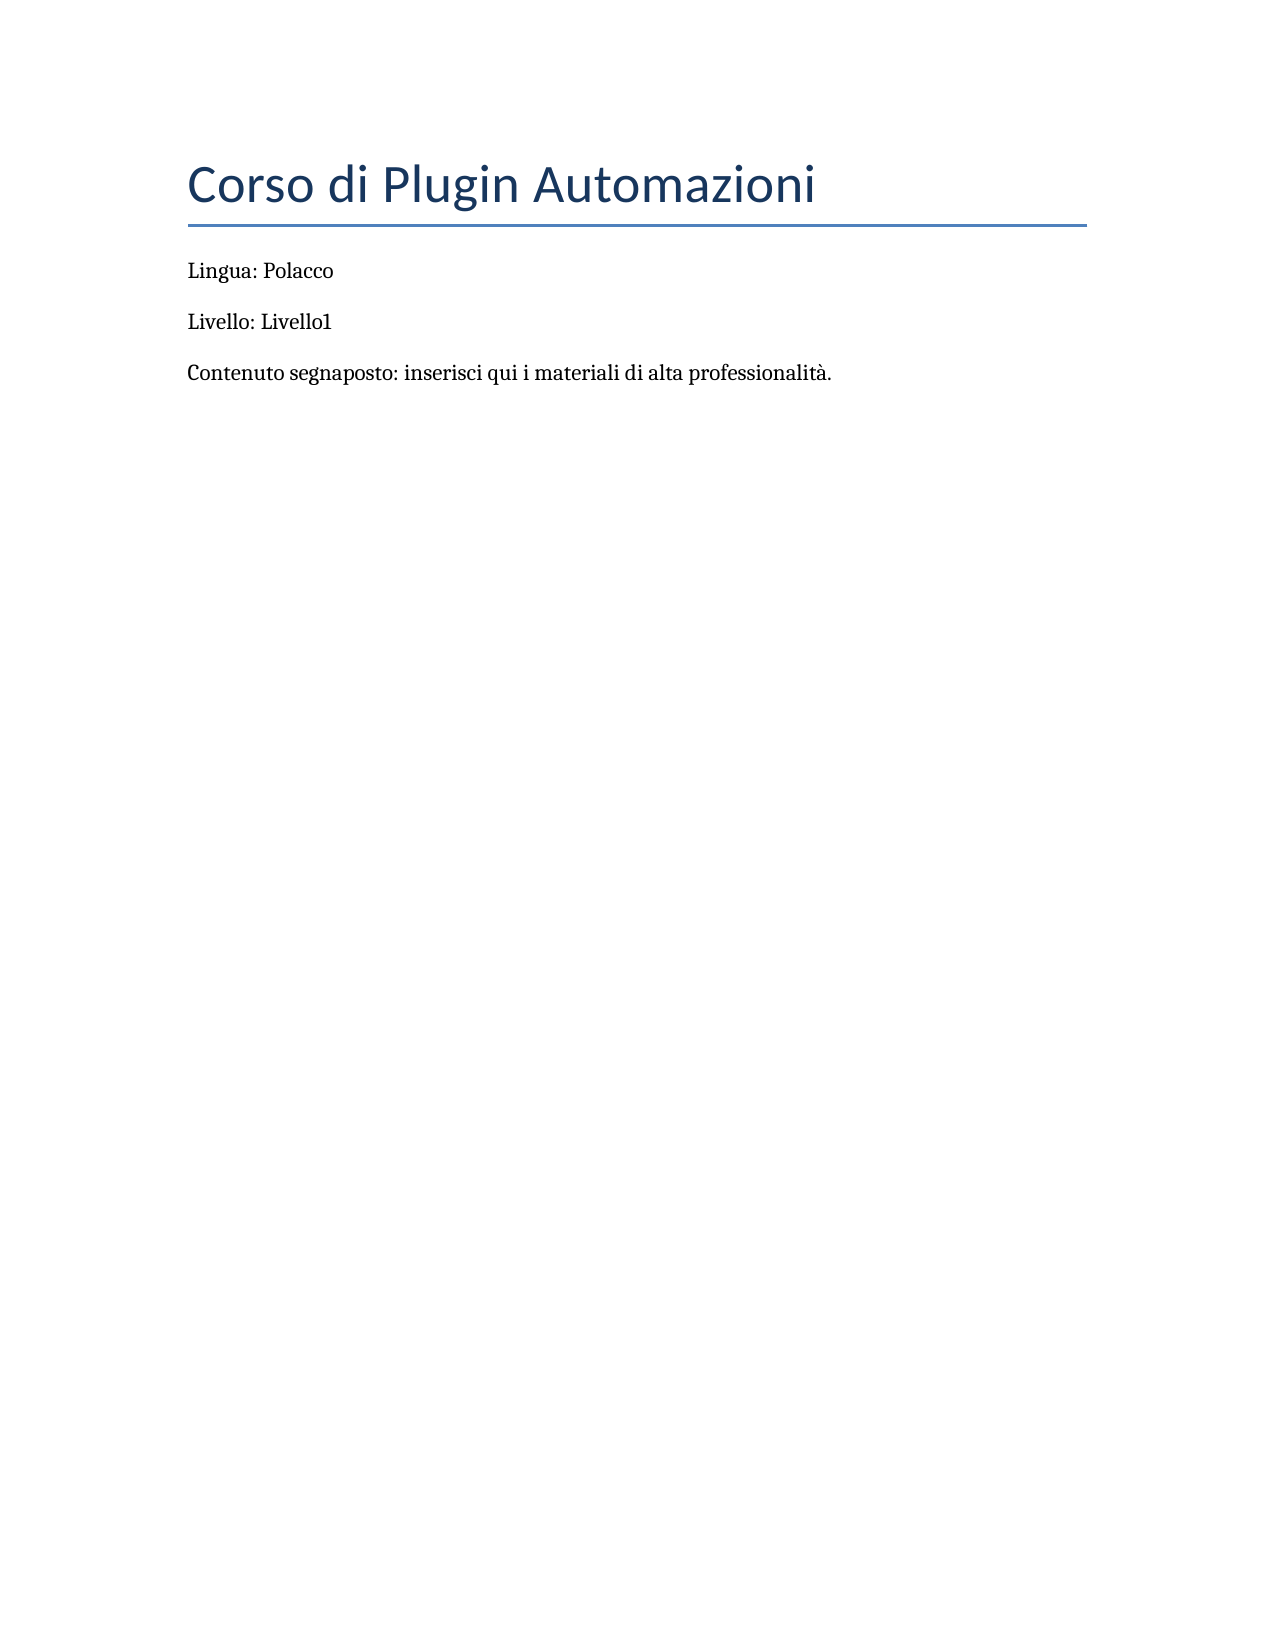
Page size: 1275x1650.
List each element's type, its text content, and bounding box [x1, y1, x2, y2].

title Corso di Plugin Automazioni [187, 150, 1087, 227]
text Lingua: Polacco [187, 258, 1087, 284]
text Contenuto segnaposto: inserisci qui i materiali di alta professionalità. [187, 360, 1087, 386]
text Livello: Livello1 [187, 309, 1087, 335]
